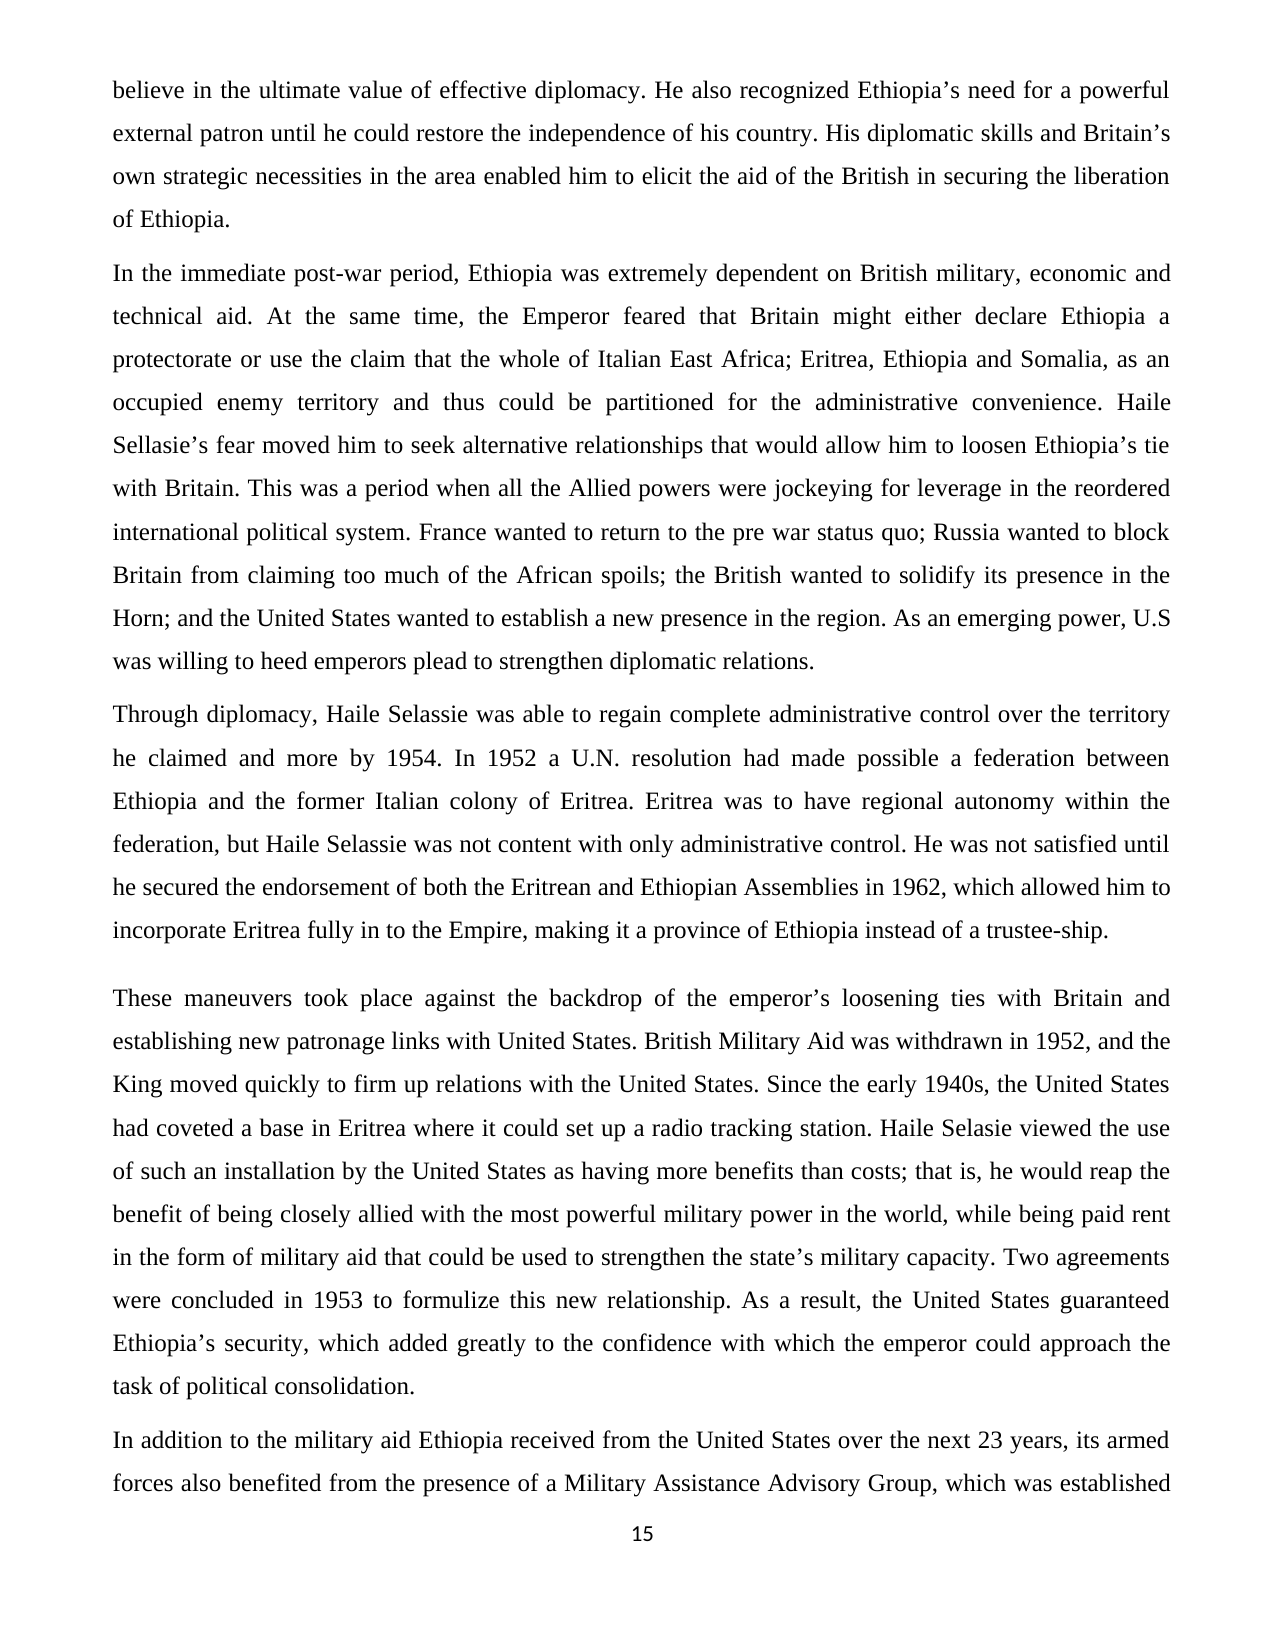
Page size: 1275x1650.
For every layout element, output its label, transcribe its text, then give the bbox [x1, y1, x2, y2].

text These maneuvers took place against the backdrop of the emperor’s loosening ties with Britain and establishing new patronage links with United States. British Military Aid was withdrawn in 1952, and the King moved quickly to firm up relations with the United States. Since the early 1940s, the United States had coveted a base in Eritrea where it could set up a radio tracking station. Haile Selasie viewed the use of such an installation by the United States as having more benefits than costs; that is, he would reap the benefit of being closely allied with the most powerful military power in the world, while being paid rent in the form of military aid that could be used to strengthen the state’s military capacity. Two agreements were concluded in 1953 to formulize this new relationship. As a result, the United States guaranteed Ethiopia’s security, which added greatly to the confidence with which the emperor could approach the task of political consolidation. [112, 983, 1172, 1400]
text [112, 75, 1172, 233]
text Through diplomacy, Haile Selassie was able to regain complete administrative control over the territory he claimed and more by 1954. In 1952 a U.N. resolution had made possible a federation between Ethiopia and the former Italian colony of Eritrea. Eritrea was to have regional autonomy within the federation, but Haile Selassie was not content with only administrative control. He was not satisfied until he secured the endorsement of both the Eritrean and Ethiopian Assemblies in 1962, which allowed him to incorporate Eritrea fully in to the Empire, making it a province of Ethiopia instead of a trustee-ship. [112, 699, 1172, 944]
text In the immediate post-war period, Ethiopia was extremely dependent on British military, economic and technical aid. At the same time, the Emperor feared that Britain might either declare Ethiopia a protectorate or use the claim that the whole of Italian East Africa; Eritrea, Ethiopia and Somalia, as an occupied enemy territory and thus could be partitioned for the administrative convenience. Haile Sellasie’s fear moved him to seek alternative relationships that would allow him to loosen Ethiopia’s tie with Britain. This was a period when all the Allied powers were jockeying for leverage in the reordered international political system. France wanted to return to the pre war status quo; Russia wanted to block Britain from claiming too much of the African spoils; the British wanted to solidify its presence in the Horn; and the United States wanted to establish a new presence in the region. As an emerging power, U.S was willing to heed emperors plead to strengthen diplomatic relations. [112, 258, 1172, 675]
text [112, 1425, 1172, 1497]
